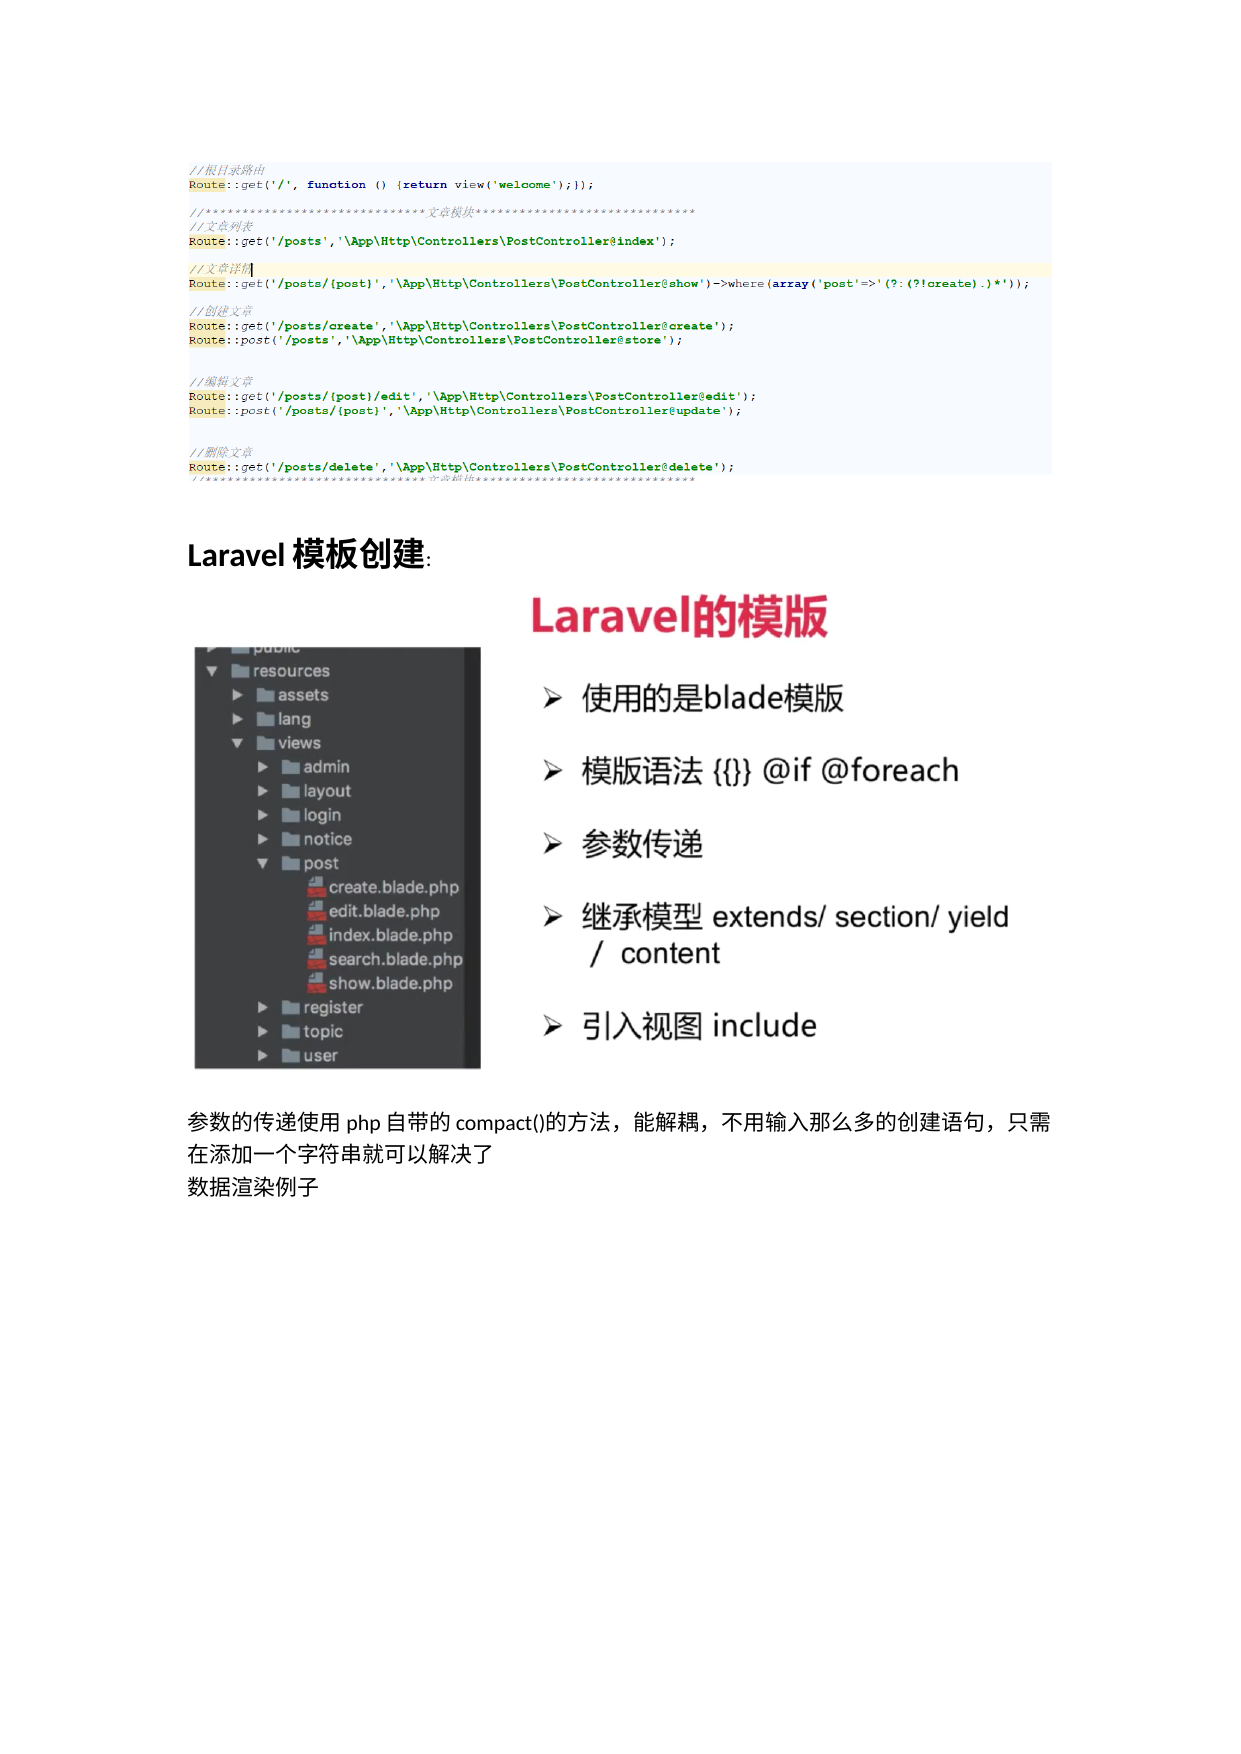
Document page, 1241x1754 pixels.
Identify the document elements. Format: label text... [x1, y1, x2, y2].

text Laravel模板创建: [187, 519, 1053, 584]
picture [187, 584, 1052, 1073]
text 参数的传递使用php自带的compact()的方法，能解耦，不用输入那么多的创建语句，只需在添加一个字符串就可以解决了 [187, 1104, 1053, 1169]
text 数据渲染例子 [187, 1169, 1053, 1202]
picture [187, 162, 1053, 481]
